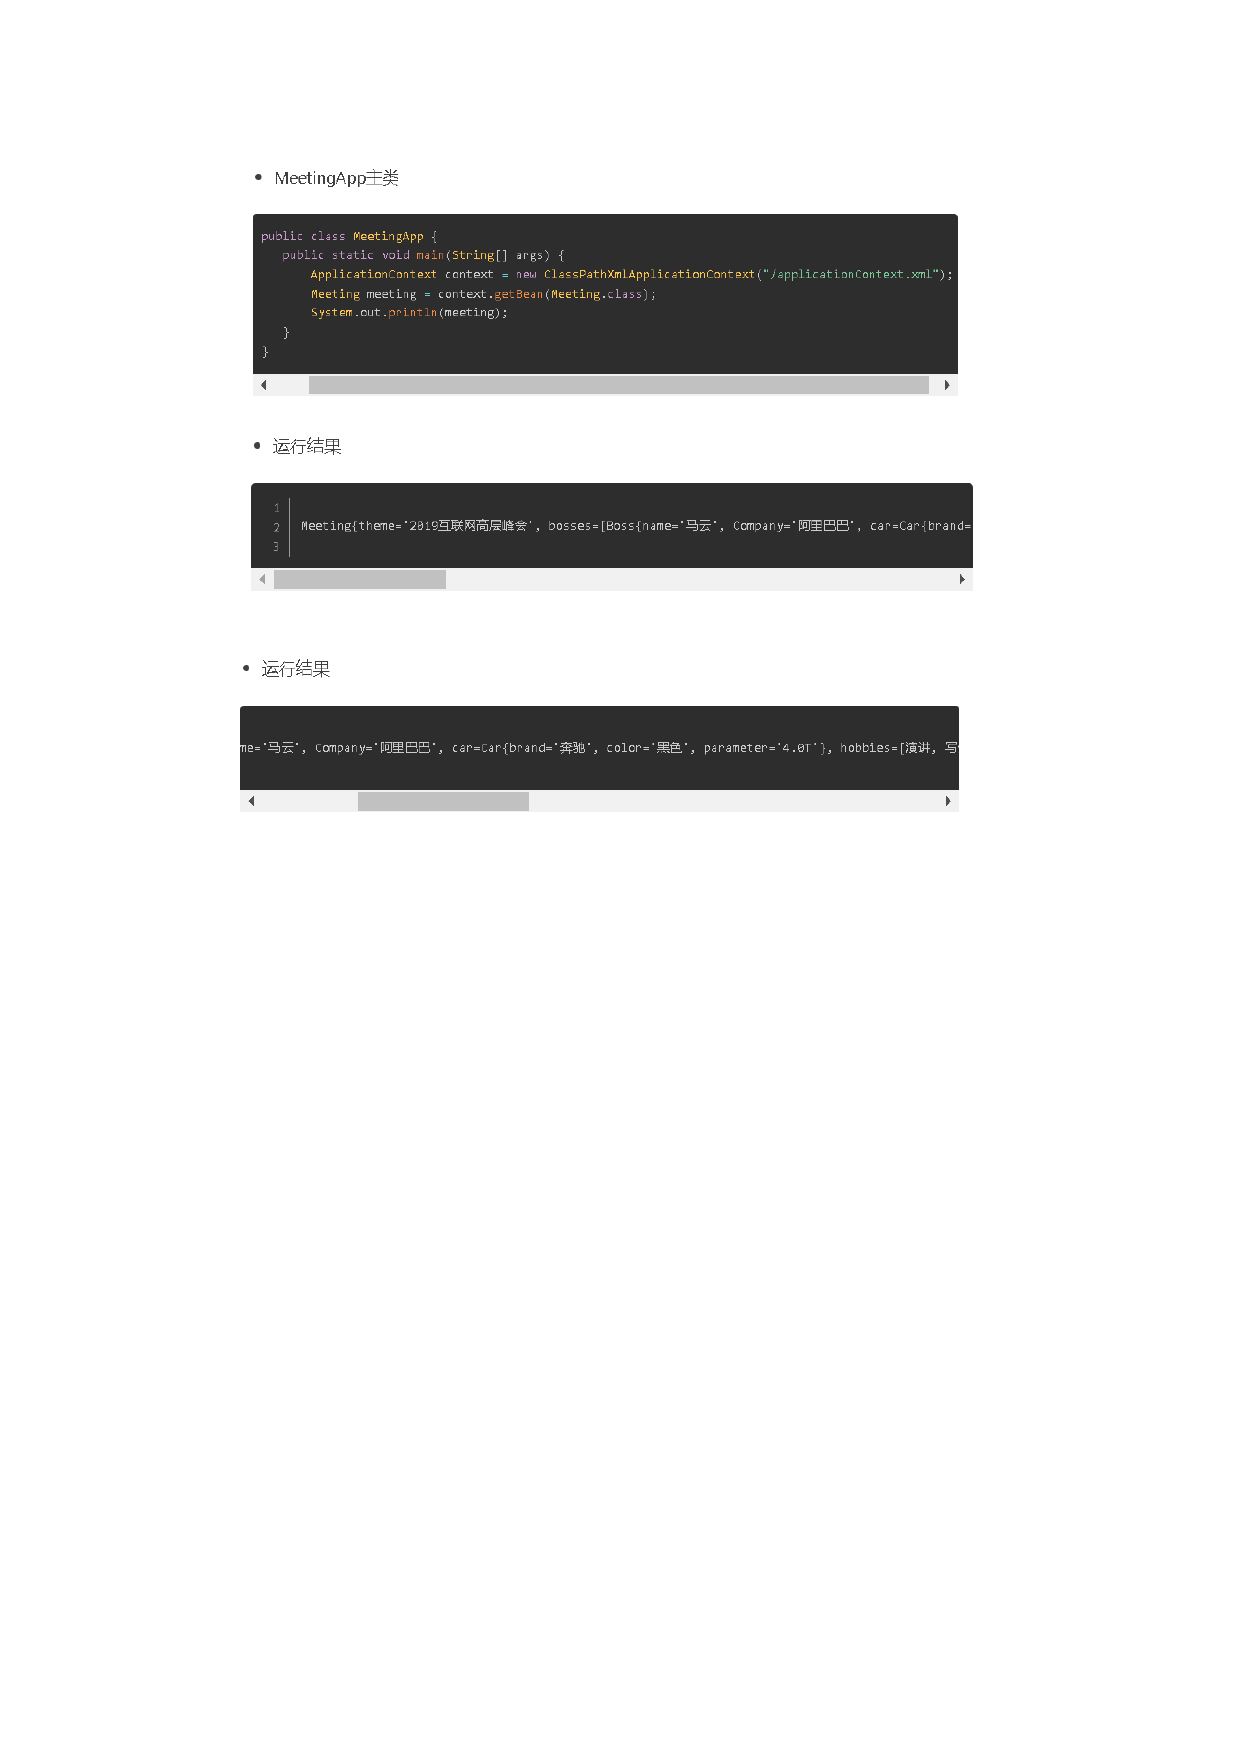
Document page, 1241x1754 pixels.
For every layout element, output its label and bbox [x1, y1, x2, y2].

picture [231, 162, 971, 409]
picture [231, 422, 999, 622]
picture [231, 649, 976, 840]
